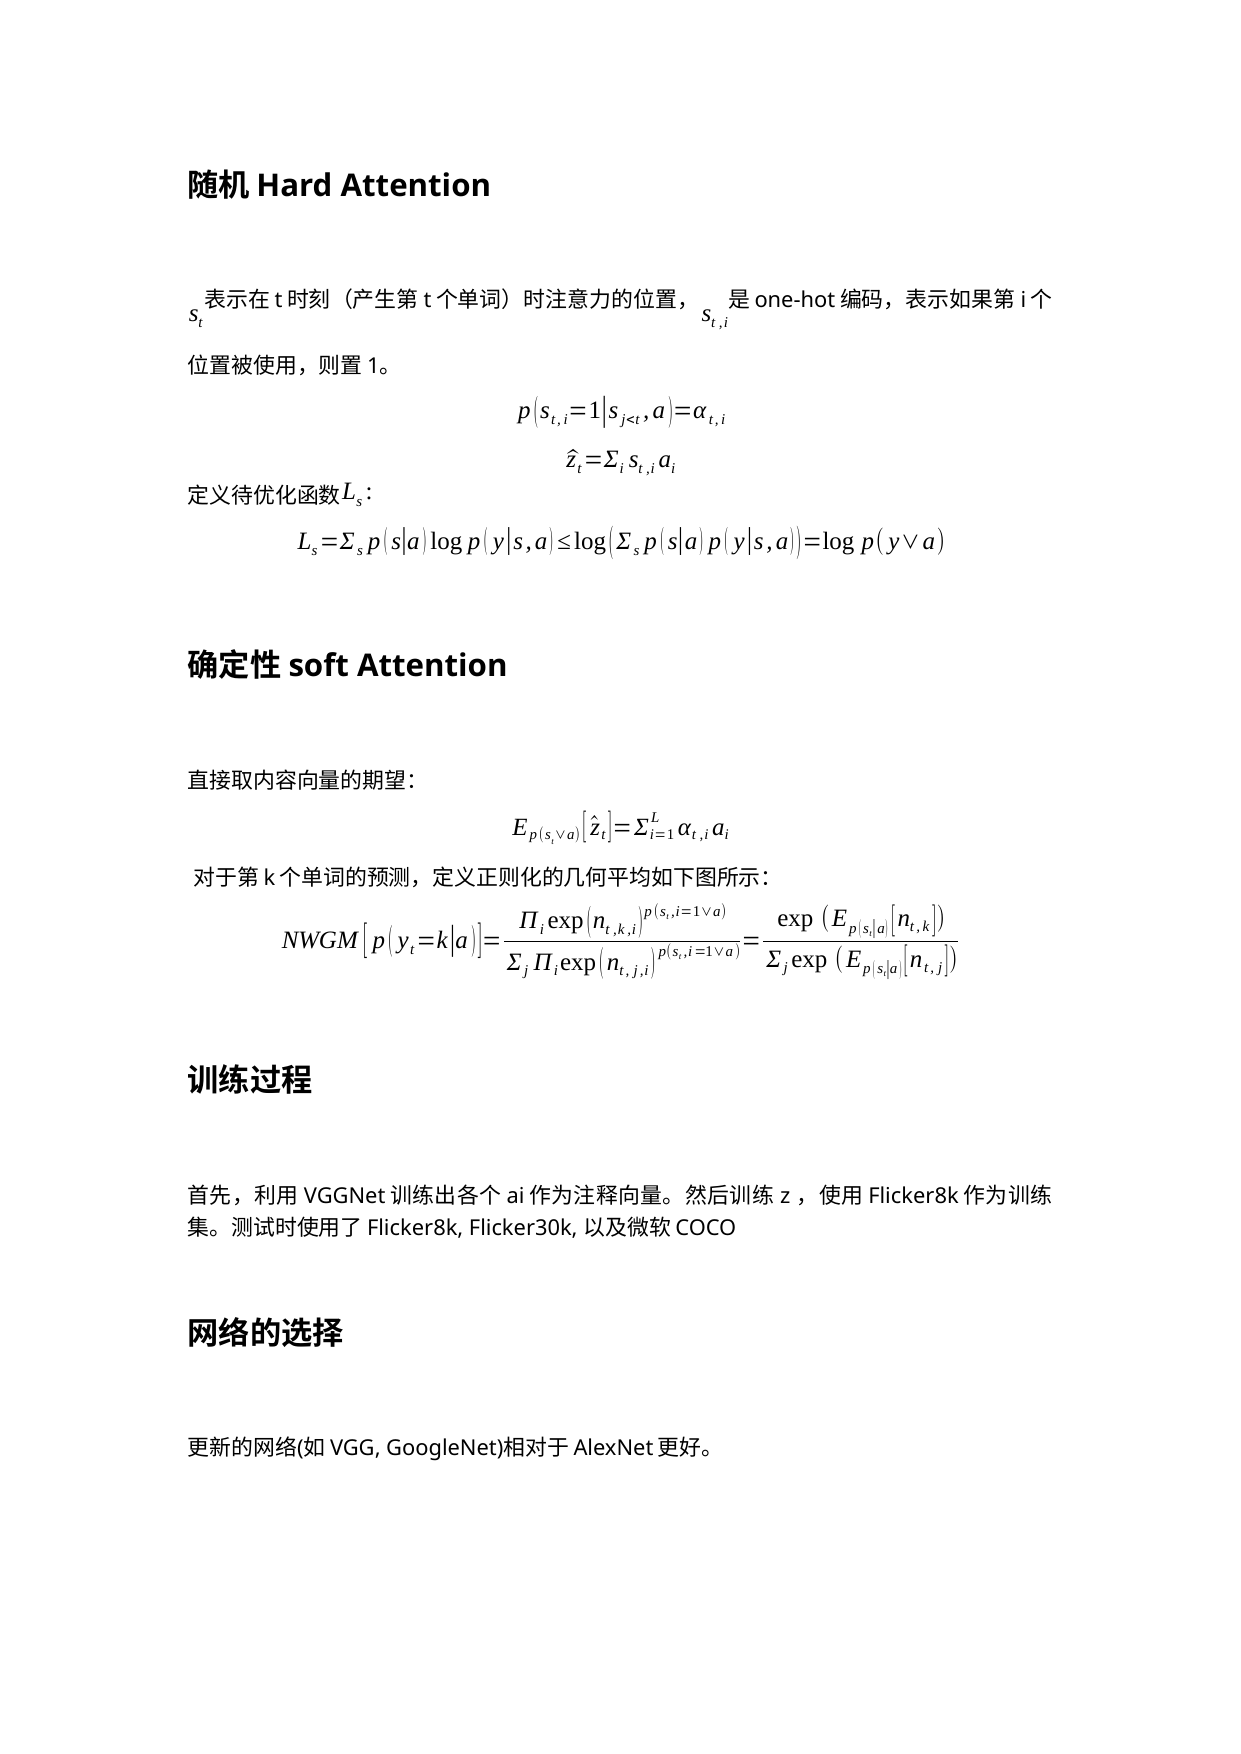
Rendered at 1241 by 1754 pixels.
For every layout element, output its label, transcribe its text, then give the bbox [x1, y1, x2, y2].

subtitle 训练过程 [187, 1045, 1053, 1110]
text 首先，利用VGGNet训练出各个ai作为注释向量。然后训练z ，使用Flicker8k作为训练集。测试时使用了Flicker8k, Flicker30k, 以及微软COCO [187, 1177, 1053, 1242]
text 对于第k个单词的预测，定义正则化的几何平均如下图所示： [187, 860, 1053, 892]
subtitle 随机Hard Attention [187, 150, 1053, 215]
subtitle 网络的选择 [187, 1298, 1053, 1363]
text 表示在t时刻（产生第t个单词）时注意力的位置，是one-hot编码，表示如果第i个位置被使用，则置1。 [187, 282, 1053, 380]
text 更新的网络(如VGG, GoogleNet)相对于AlexNet更好。 [187, 1430, 1053, 1462]
text 定义待优化函数 [187, 477, 1053, 510]
text 直接取内容向量的期望： [187, 762, 1053, 795]
subtitle 确定性 soft Attention [187, 630, 1053, 695]
